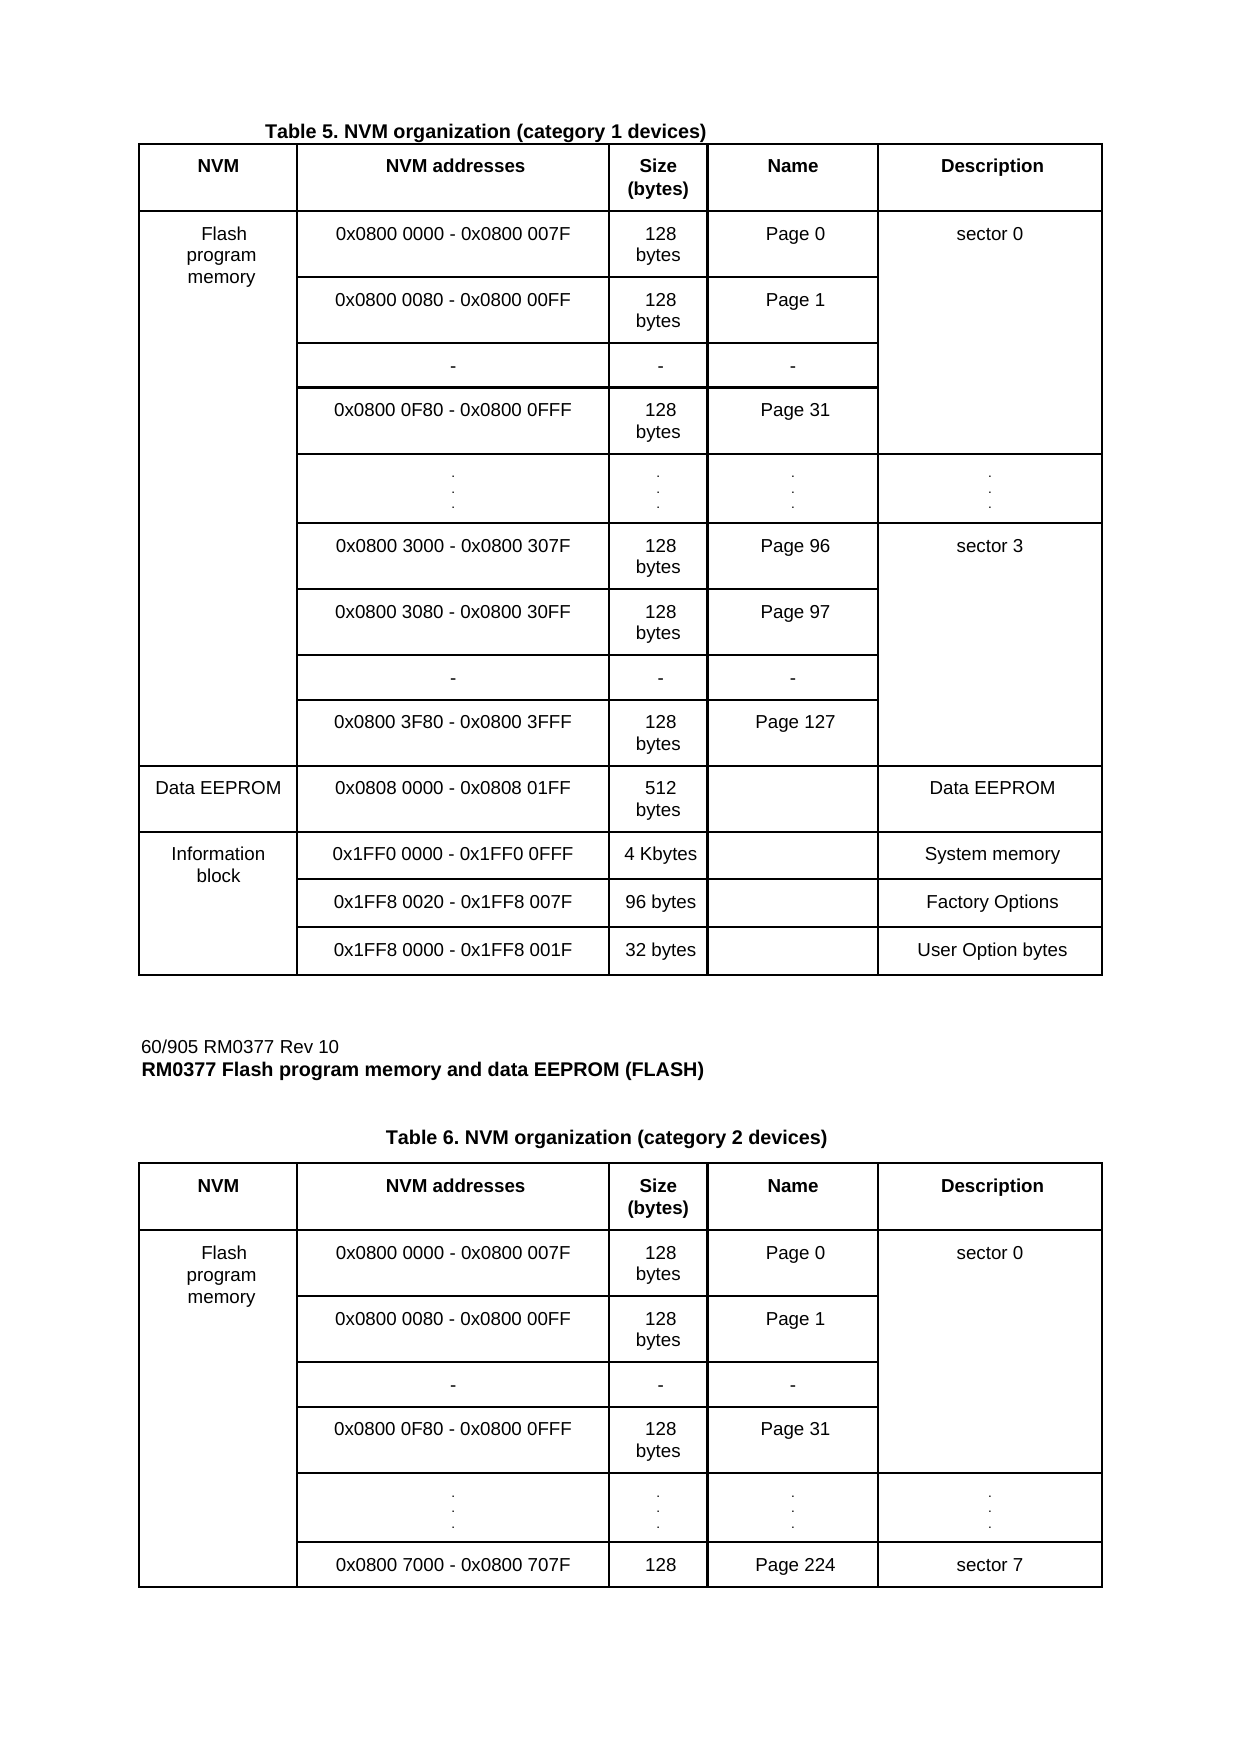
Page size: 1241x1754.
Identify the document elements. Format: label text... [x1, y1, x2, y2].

table_cell 128 bytes [610, 278, 706, 342]
table_cell 0x0800 0080 - 0x0800 00FF [298, 1297, 608, 1361]
table_cell [709, 928, 877, 974]
table_cell Flash program memory [140, 1231, 296, 1586]
table_cell 0x1FF0 0000 - 0x1FF0 0FFF [298, 833, 608, 878]
table_cell Flash program memory [140, 212, 296, 764]
table_cell 128 bytes [610, 590, 706, 654]
table_cell Page 224 [709, 1543, 877, 1586]
table_cell Page 96 [709, 524, 877, 588]
table_cell 0x1FF8 0000 - 0x1FF8 001F [298, 928, 608, 974]
table_cell Factory Options [879, 880, 1101, 926]
table_cell . . . [610, 455, 706, 522]
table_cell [298, 1543, 608, 1586]
text 60/905 RM0377 Rev 10 [141, 1036, 1169, 1058]
table_header Name [709, 145, 877, 210]
table_cell 128 bytes [610, 524, 706, 588]
table_cell . . . [709, 1474, 877, 1541]
table_cell 0x0800 3F80 - 0x0800 3FFF [298, 701, 608, 764]
table_header Name [709, 1164, 877, 1229]
table_cell - [298, 656, 608, 698]
table_header Description [879, 1164, 1101, 1229]
table_cell 96 bytes [610, 880, 706, 926]
table_cell System memory [879, 833, 1101, 878]
table_cell Page 31 [709, 389, 877, 452]
table_cell - [709, 656, 877, 698]
table_cell sector 3 [879, 524, 1101, 764]
table_cell 128 bytes [610, 1297, 706, 1361]
table_cell [709, 880, 877, 926]
table_header NVM addresses [298, 145, 608, 210]
table_cell 512 bytes [610, 767, 706, 831]
table_cell . . . [298, 1474, 608, 1541]
table_cell Information block [140, 833, 296, 974]
table_cell 128 bytes [610, 701, 706, 764]
table_cell - [709, 1363, 877, 1406]
text Table 6. NVM organization (category 2 devices) [259, 1126, 849, 1149]
table_cell . . . [709, 455, 877, 522]
table_cell Data EEPROM [140, 767, 296, 831]
table_cell 128 bytes [610, 212, 706, 276]
table_cell 0x0800 0000 - 0x0800 007F [298, 1231, 608, 1295]
table_cell Page 1 [709, 278, 877, 342]
table_cell 4 Kbytes [610, 833, 706, 878]
table_cell . . . [879, 1474, 1101, 1541]
table_cell Page 0 [709, 1231, 877, 1295]
table_cell 128 bytes [610, 1408, 706, 1472]
table_cell 0x0800 3000 - 0x0800 307F [298, 524, 608, 588]
table_cell - [298, 344, 608, 386]
table_cell 128 bytes [610, 1543, 706, 1586]
table_cell - [709, 344, 877, 386]
table_header NVM [140, 145, 296, 210]
table_cell Page 1 [709, 1297, 877, 1361]
table_cell [709, 833, 877, 878]
table_cell sector 7 [879, 1543, 1101, 1586]
table_cell 0x0800 0F80 - 0x0800 0FFF [298, 389, 608, 452]
table_cell 0x0800 0080 - 0x0800 00FF [298, 278, 608, 342]
table_cell . . . [610, 1474, 706, 1541]
table_header NVM [140, 1164, 296, 1229]
table_cell 0x0800 3080 - 0x0800 30FF [298, 590, 608, 654]
table_cell - [610, 1363, 706, 1406]
table_cell 0x0800 0F80 - 0x0800 0FFF [298, 1408, 608, 1472]
table_header Size (bytes) [610, 1164, 706, 1229]
table_cell sector 0 [879, 1231, 1101, 1472]
table_cell Page 31 [709, 1408, 877, 1472]
text RM0377 Flash program memory and data EEPROM (FLASH) [141, 1058, 1169, 1080]
text Table 5. NVM organization (category 1 devices) [259, 120, 1169, 143]
table_header Size (bytes) [610, 145, 706, 210]
table_cell - [610, 656, 706, 698]
table_cell 0x1FF8 0020 - 0x1FF8 007F [298, 880, 608, 926]
table_cell 32 bytes [610, 928, 706, 974]
table_cell 0x0808 0000 - 0x0808 01FF [298, 767, 608, 831]
table_cell . . . [879, 455, 1101, 522]
table_cell Page 0 [709, 212, 877, 276]
table_cell - [298, 1363, 608, 1406]
table_cell . . . [298, 455, 608, 522]
table_cell Page 127 [709, 701, 877, 764]
table_cell [709, 767, 877, 831]
table_cell Page 97 [709, 590, 877, 654]
table_cell - [610, 344, 706, 386]
table_cell 128 bytes [610, 389, 706, 452]
table_header NVM addresses [298, 1164, 608, 1229]
table_cell User Option bytes [879, 928, 1101, 974]
table_header Description [879, 145, 1101, 210]
table_cell 128 bytes [610, 1231, 706, 1295]
table_cell 0x0800 0000 - 0x0800 007F [298, 212, 608, 276]
table_cell sector 0 [879, 212, 1101, 452]
table_cell Data EEPROM [879, 767, 1101, 831]
